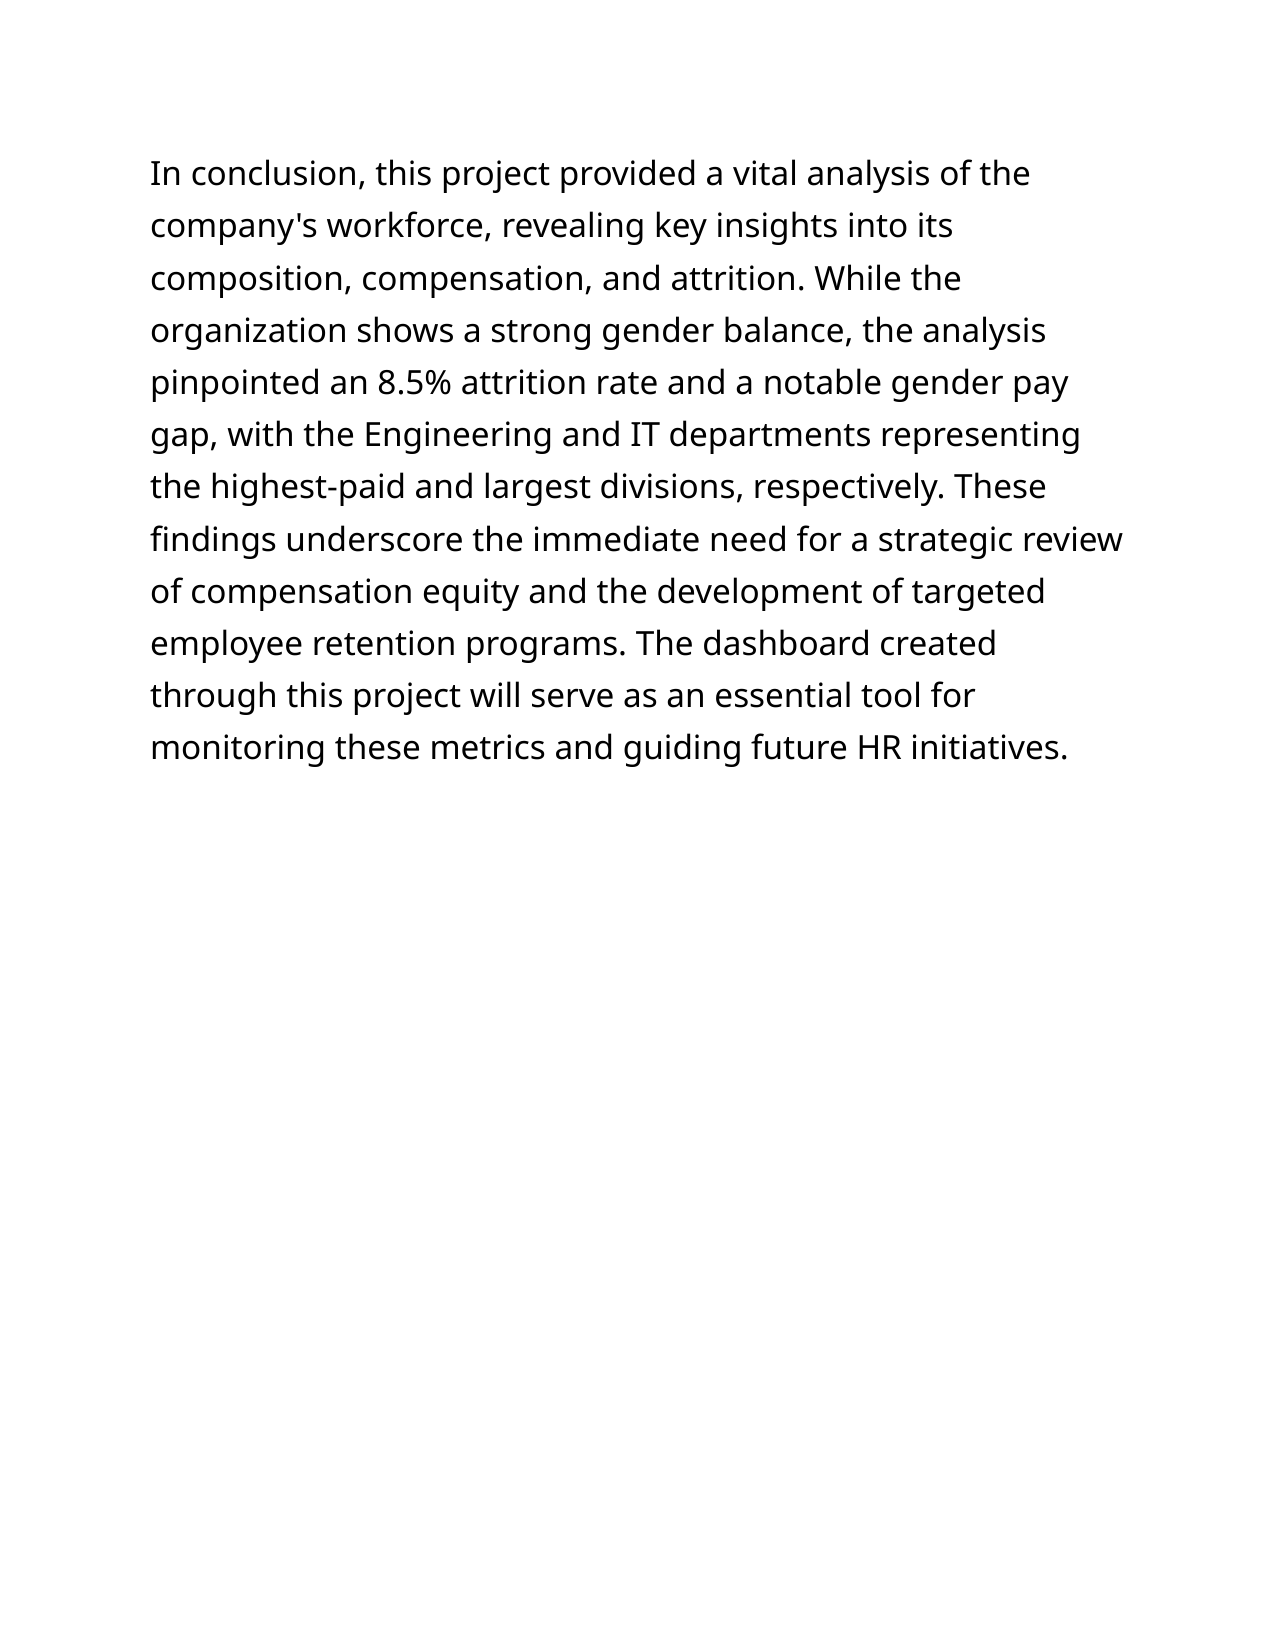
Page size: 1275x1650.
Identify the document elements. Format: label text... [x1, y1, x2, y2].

text In conclusion, this project provided a vital analysis of the company's workforce, revealing key insights into its composition, compensation, and attrition. While the organization shows a strong gender balance, the analysis pinpointed an 8.5% attrition rate and a notable gender pay gap, with the Engineering and IT departments representing the highest-paid and largest divisions, respectively. These findings underscore the immediate need for a strategic review of compensation equity and the development of targeted employee retention programs. The dashboard created through this project will serve as an essential tool for monitoring these metrics and guiding future HR initiatives. [150, 150, 1125, 769]
